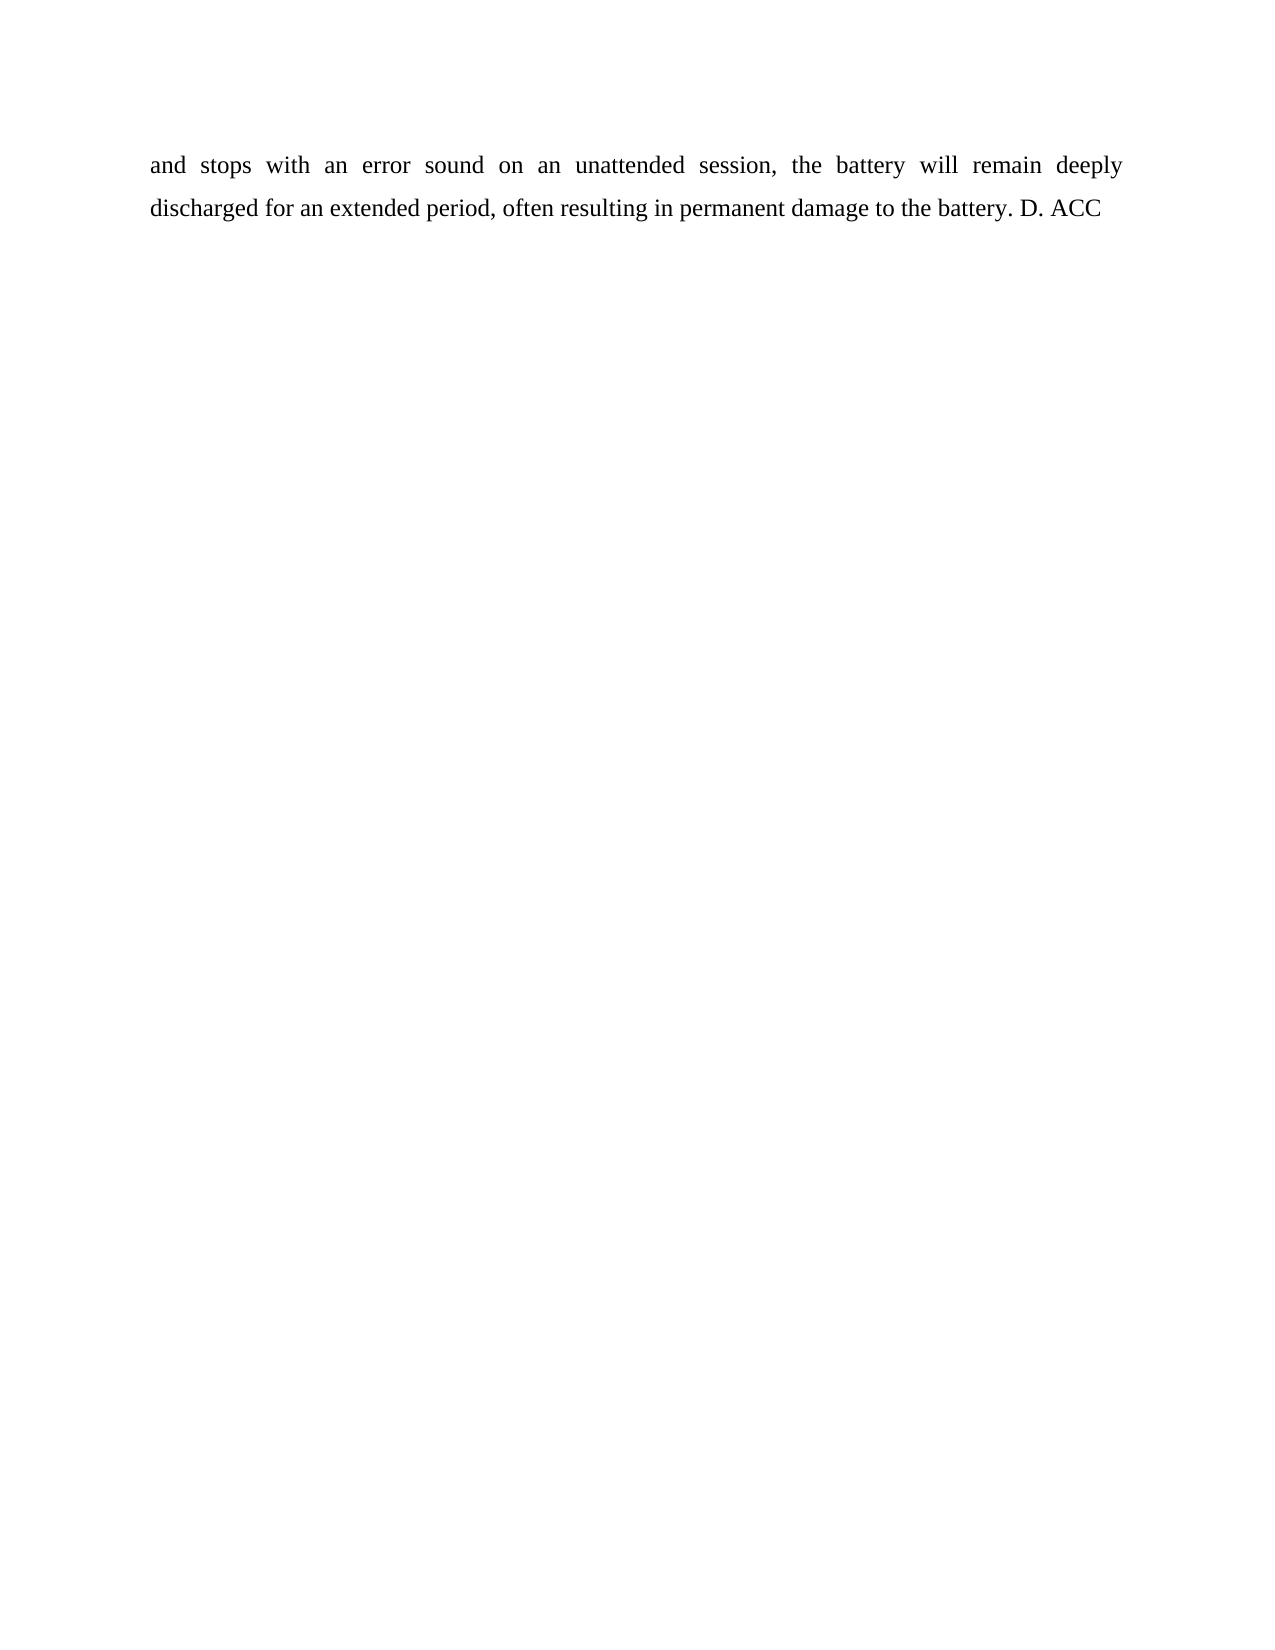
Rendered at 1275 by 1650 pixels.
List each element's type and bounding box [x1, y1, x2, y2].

text [150, 150, 1125, 222]
